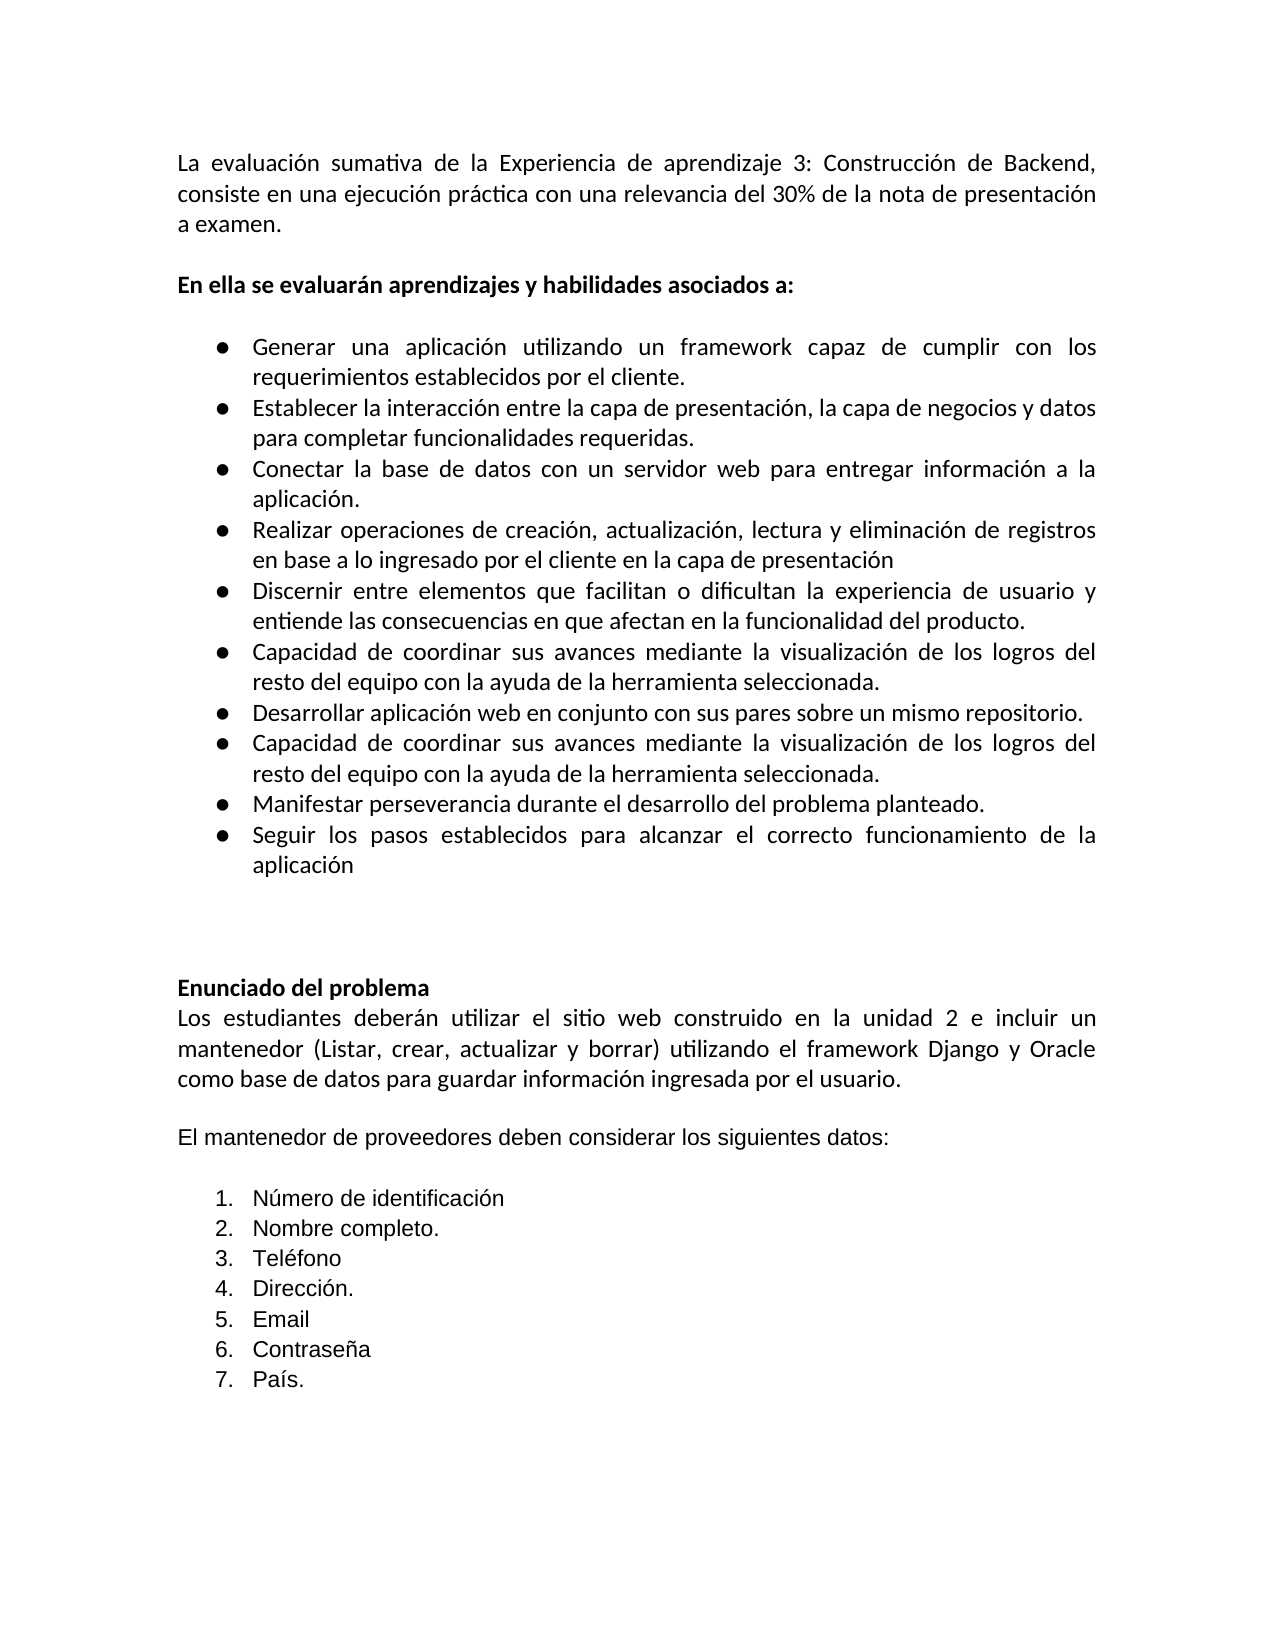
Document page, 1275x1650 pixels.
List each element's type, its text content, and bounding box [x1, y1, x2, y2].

list Nombre completo. [215, 1215, 1098, 1241]
text Los estudiantes deberán utilizar el sitio web construido en la unidad 2 e incluir un mantenedor (Listar, crear, actualizar y borrar) utilizando el framework Django y Oracle como base de datos para guardar información ingresada por el usuario. [177, 1002, 1098, 1094]
list Generar una aplicación utilizando un framework capaz de cumplir con los requerimientos establecidos por el cliente. [215, 331, 1098, 392]
text La evaluación sumativa de la Experiencia de aprendizaje 3: Construcción de Backend, consiste en una ejecución práctica con una relevancia del 30% de la nota de presentación a examen. [177, 148, 1098, 239]
list Dirección. [215, 1275, 1098, 1302]
list Teléfono [215, 1245, 1098, 1271]
list Desarrollar aplicación web en conjunto con sus pares sobre un mismo repositorio. [215, 697, 1098, 727]
list Realizar operaciones de creación, actualización, lectura y eliminación de registros en base a lo ingresado por el cliente en la capa de presentación [215, 514, 1098, 575]
list Capacidad de coordinar sus avances mediante la visualización de los logros del resto del equipo con la ayuda de la herramienta seleccionada. [215, 636, 1098, 697]
list Email [215, 1306, 1098, 1332]
list País. [215, 1366, 1098, 1392]
text Enunciado del problema [177, 972, 1098, 1002]
list Conectar la base de datos con un servidor web para entregar información a la aplicación. [215, 453, 1098, 514]
text El mantenedor de proveedores deben considerar los siguientes datos: [177, 1124, 1098, 1151]
list Establecer la interacción entre la capa de presentación, la capa de negocios y datos para completar funcionalidades requeridas. [215, 392, 1098, 453]
text En ella se evaluarán aprendizajes y habilidades asociados a: [177, 270, 1098, 300]
list Discernir entre elementos que facilitan o dificultan la experiencia de usuario y entiende las consecuencias en que afectan en la funcionalidad del producto. [215, 575, 1098, 636]
list Contraseña [215, 1336, 1098, 1362]
list Seguir los pasos establecidos para alcanzar el correcto funcionamiento de la aplicación [215, 819, 1098, 880]
list Capacidad de coordinar sus avances mediante la visualización de los logros del resto del equipo con la ayuda de la herramienta seleccionada. [215, 727, 1098, 788]
list Manifestar perseverancia durante el desarrollo del problema planteado. [215, 788, 1098, 819]
list Número de identificación [215, 1185, 1098, 1211]
